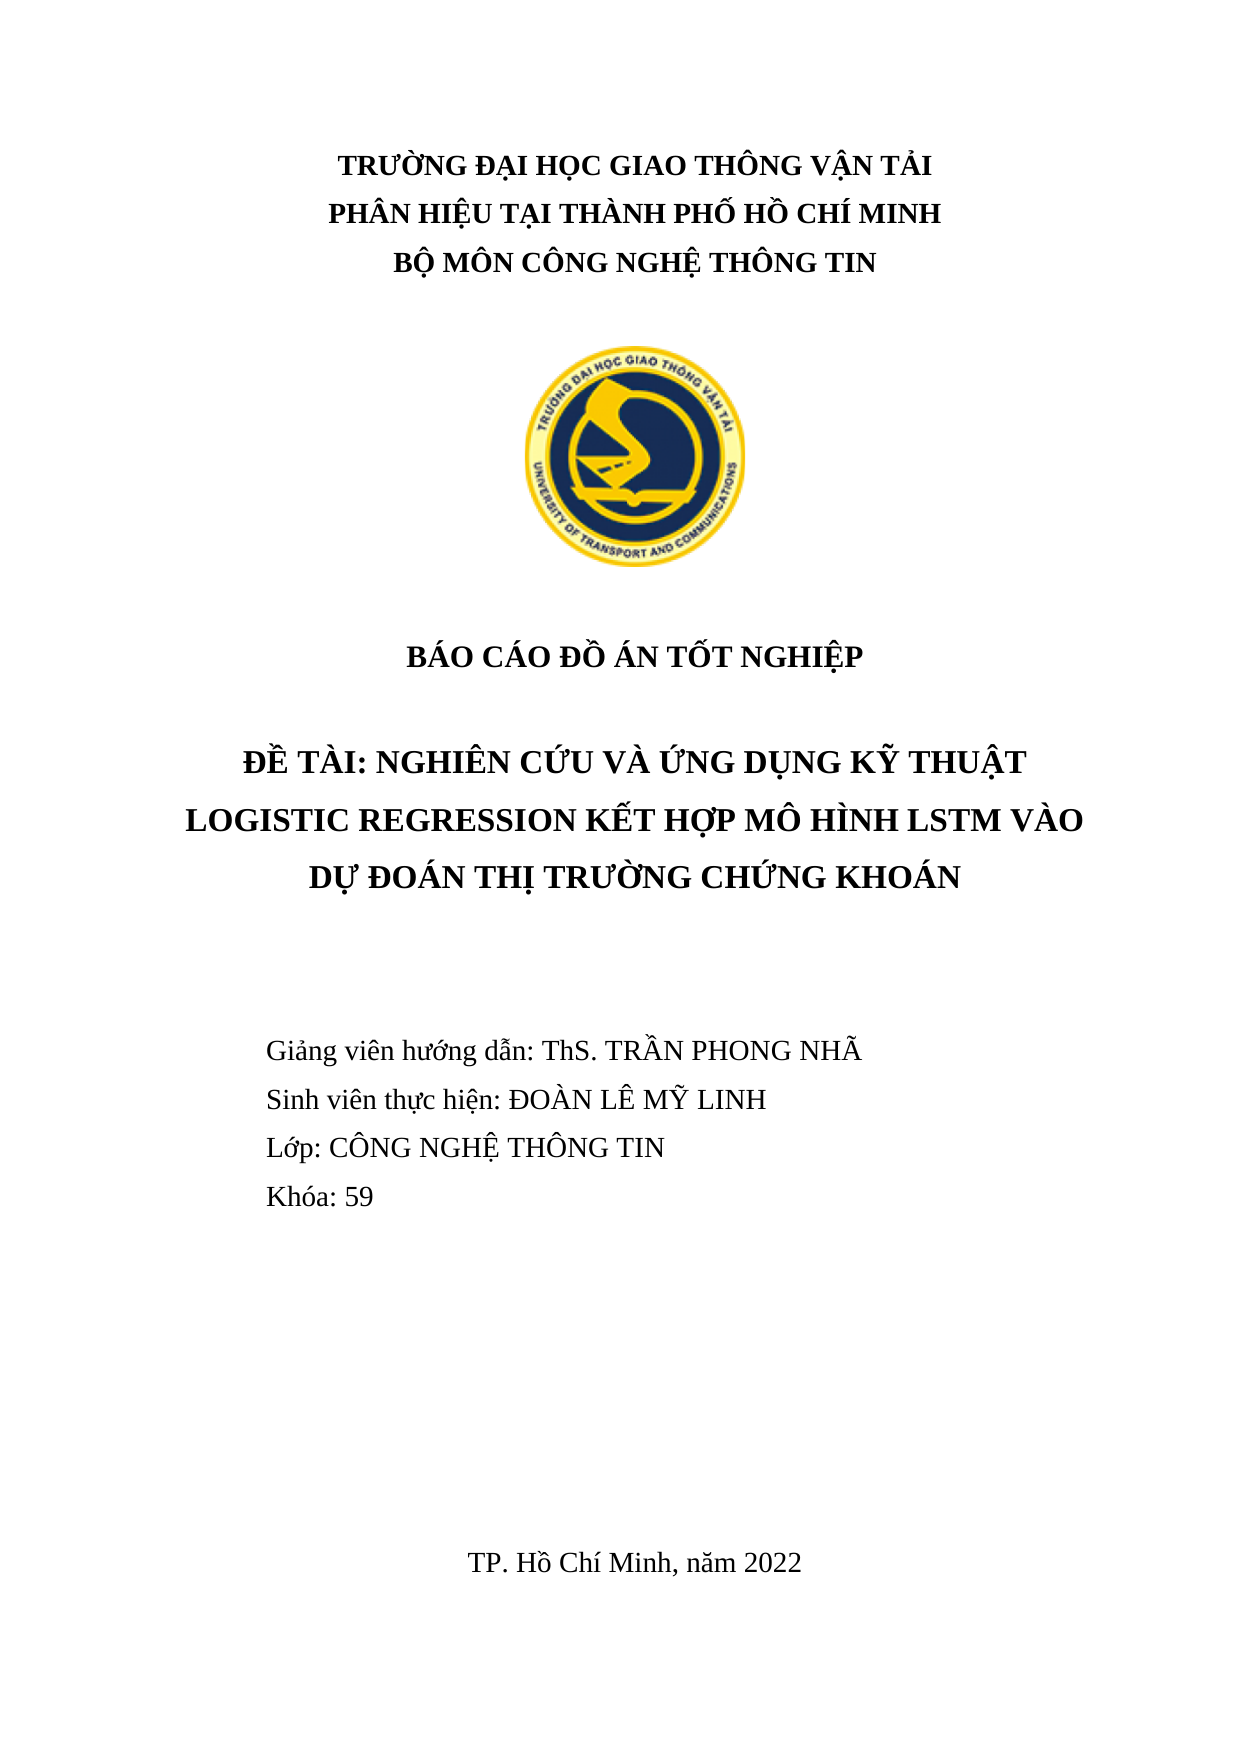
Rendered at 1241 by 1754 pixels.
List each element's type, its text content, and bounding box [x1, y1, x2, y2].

text Sinh viên thực hiện: ĐOÀN LÊ MỸ LINH [177, 1082, 1092, 1116]
text TRƯỜNG ĐẠI HỌC GIAO THÔNG VẬN TẢI [177, 148, 1092, 181]
text PHÂN HIỆU TẠI THÀNH PHỐ HỒ CHÍ MINH [177, 196, 1092, 230]
picture [524, 346, 746, 567]
text Lớp: CÔNG NGHỆ THÔNG TIN [177, 1131, 1092, 1164]
text TP. Hồ Chí Minh, năm 2022 [177, 1545, 1092, 1578]
text BỘ MÔN CÔNG NGHỆ THÔNG TIN [177, 245, 1092, 278]
text Giảng viên hướng dẫn: ThS. TRẦN PHONG NHÃ [177, 1033, 1092, 1067]
text ĐỀ TÀI: NGHIÊN CỨU VÀ ỨNG DỤNG KỸ THUẬT LOGISTIC REGRESSION KẾT HỢP MÔ HÌNH LSTM VÀO DỰ ĐOÁN THỊ TRƯỜNG CHỨNG KHOÁN [177, 743, 1092, 896]
text Khóa: 59 [177, 1179, 1092, 1213]
text BÁO CÁO ĐỒ ÁN TỐT NGHIỆP [177, 639, 1092, 674]
